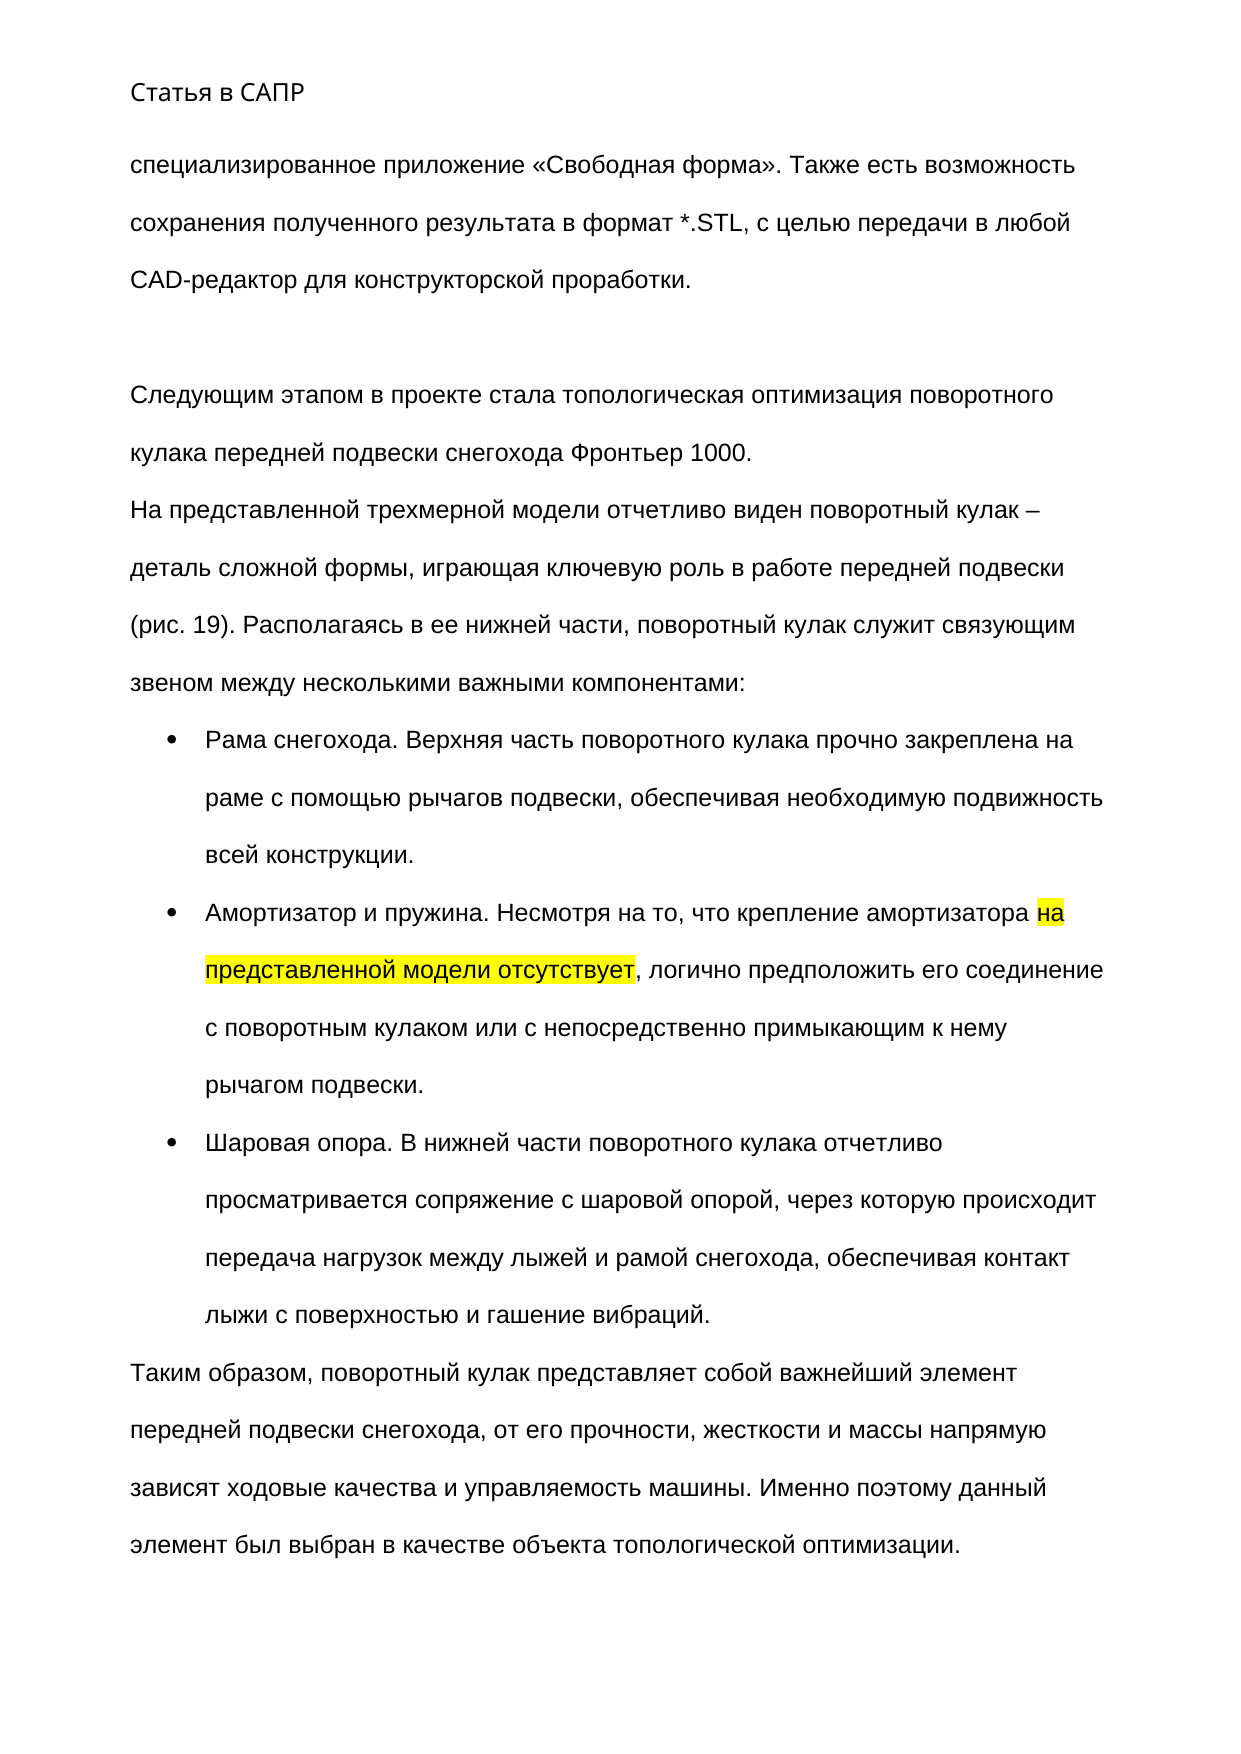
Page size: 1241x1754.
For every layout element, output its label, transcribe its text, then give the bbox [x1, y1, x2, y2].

text Следующим этапом в проекте стала топологическая оптимизация поворотного кулака передней подвески снегохода Фронтьер 1000. [130, 380, 1110, 466]
list Рама снегохода. Верхняя часть поворотного кулака прочно закреплена на раме с помощью рычагов подвески, обеспечивая необходимую подвижность всей конструкции. [167, 725, 1110, 869]
text На представленной трехмерной модели отчетливо виден поворотный кулак – деталь сложной формы, играющая ключевую роль в работе передней подвески (рис. 19). Располагаясь в ее нижней части, поворотный кулак служит связующим звеном между несколькими важными компонентами: [130, 495, 1110, 696]
list Амортизатор и пружина. Несмотря на то, что крепление амортизатора на представленной модели отсутствует, логично предположить его соединение с поворотным кулаком или с непосредственно примыкающим к нему рычагом подвески. [167, 898, 1110, 1099]
list Шаровая опора. В нижней части поворотного кулака отчетливо просматривается сопряжение с шаровой опорой, через которую происходит передача нагрузок между лыжей и рамой снегохода, обеспечивая контакт лыжи с поверхностью и гашение вибраций. [167, 1128, 1110, 1329]
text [130, 150, 1110, 294]
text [130, 1358, 1110, 1559]
